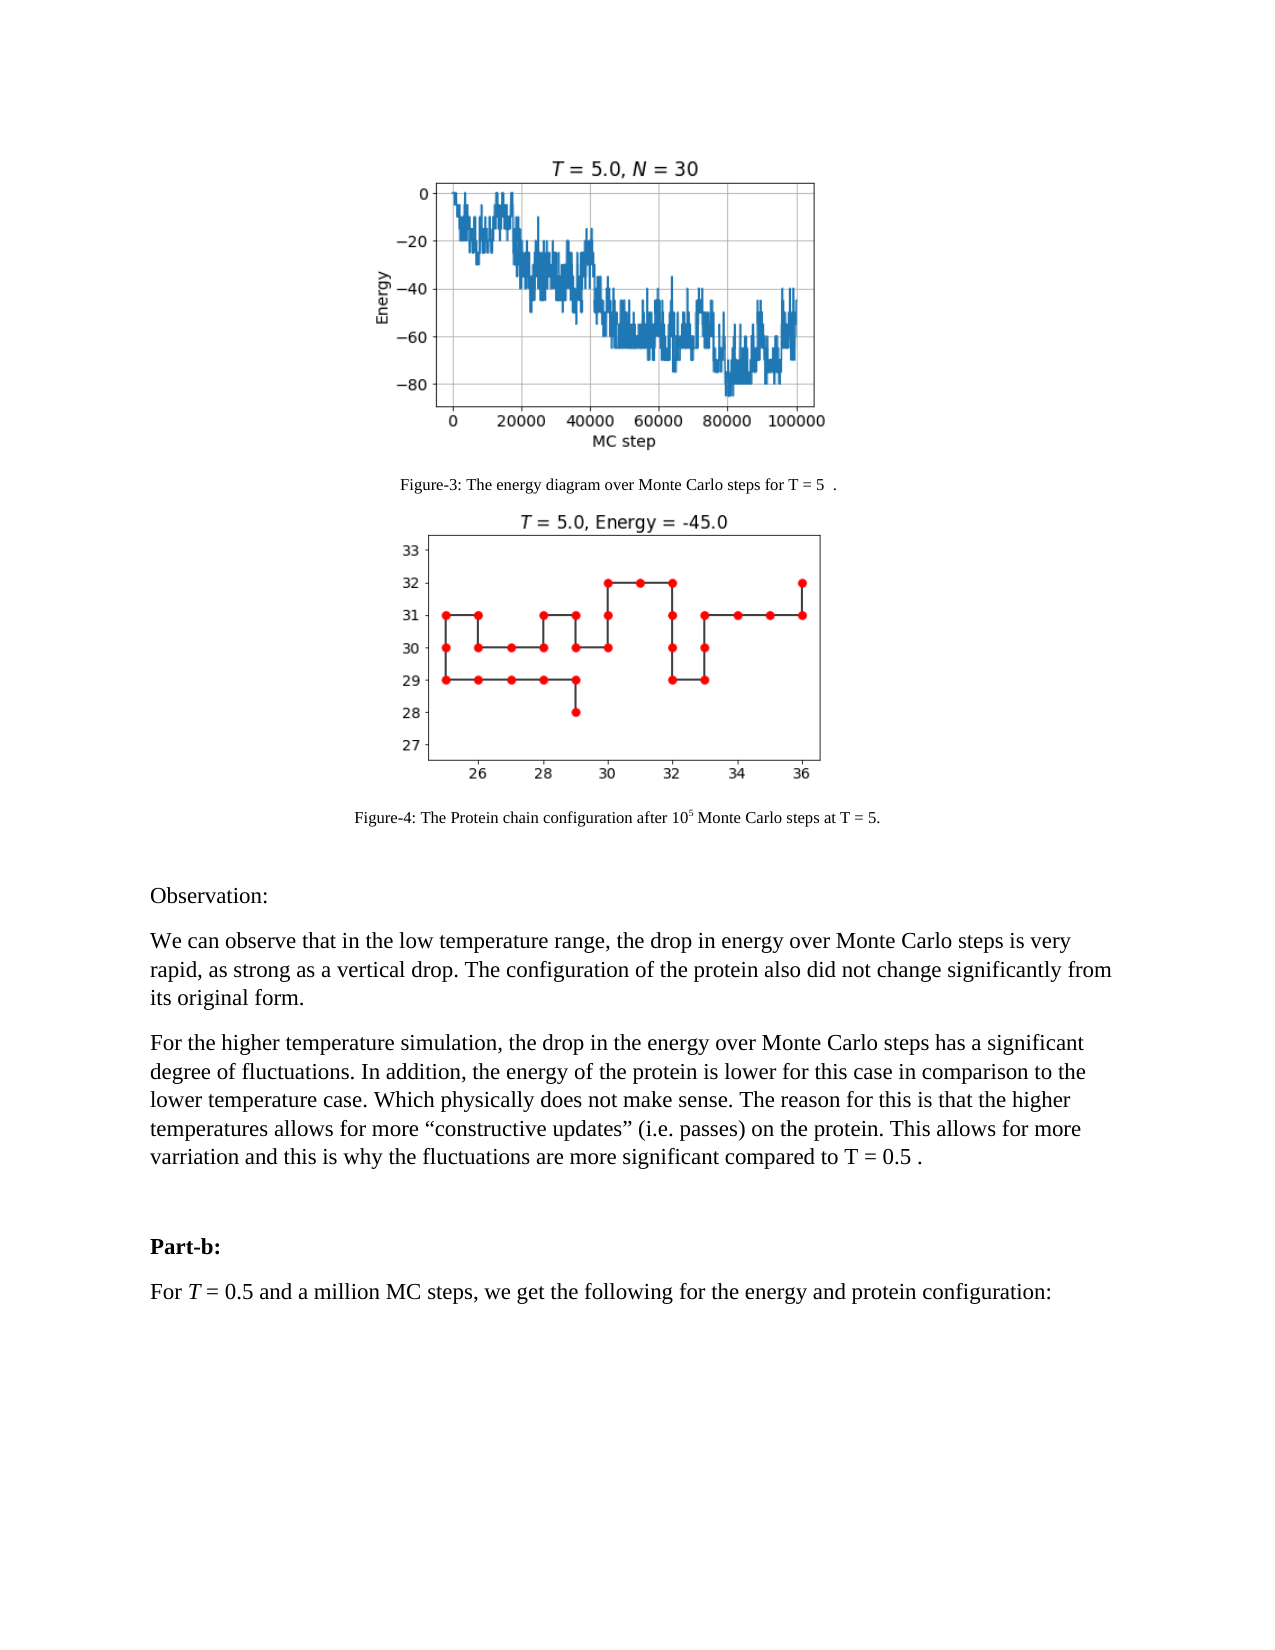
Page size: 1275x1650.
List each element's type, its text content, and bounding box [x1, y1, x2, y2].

text Part-b: [150, 1233, 1125, 1259]
text Figure-3: The energy diagram over Monte Carlo steps for T = 5 . [150, 475, 1125, 494]
text We can observe that in the low temperature range, the drop in energy over Monte Carlo steps is very rapid, as strong as a vertical drop. The configuration of the protein also did not change significantly from its original form. [150, 927, 1125, 1011]
text For T = 0.5 and a million MC steps, we get the following for the energy and protein configuration: [150, 1278, 1125, 1305]
text For the higher temperature simulation, the drop in the energy over Monte Carlo steps has a significant degree of fluctuations. In addition, the energy of the protein is lower for this case in comparison to the lower temperature case. Which physically does not make sense. The reason for this is that the higher temperatures allows for more “constructive updates” (i.e. passes) on the protein. This allows for more varriation and this is why the fluctuations are more significant compared to T = 0.5 . [150, 1029, 1125, 1169]
picture [400, 512, 830, 790]
text Figure-4: The Protein chain configuration after 105 Monte Carlo steps at T = 5. [150, 808, 1125, 827]
picture [373, 150, 835, 457]
text Observation: [150, 882, 1125, 908]
